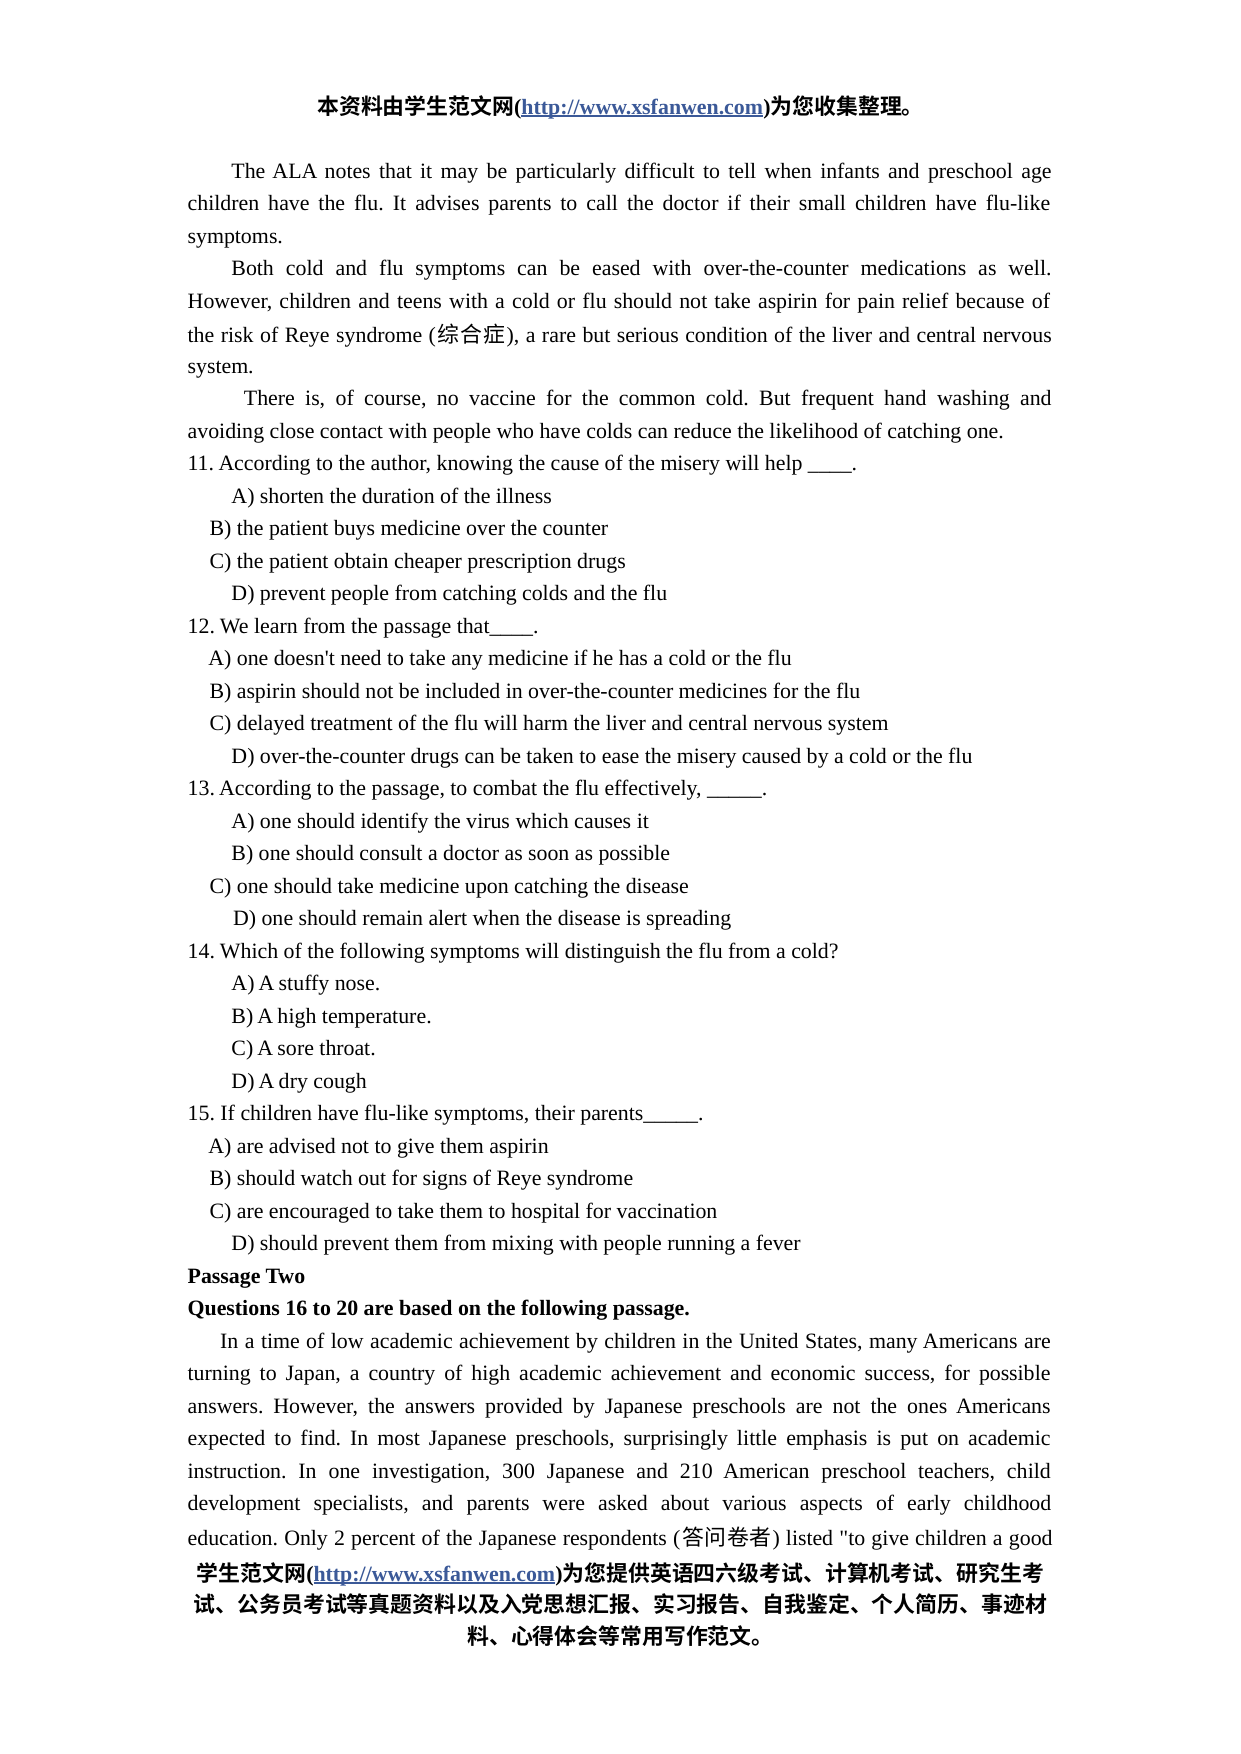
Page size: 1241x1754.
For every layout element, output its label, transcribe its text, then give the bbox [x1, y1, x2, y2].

text A) are advised not to give them aspirin [187, 1129, 1053, 1162]
text B) one should consult a doctor as soon as possible [187, 837, 1053, 869]
text A) one should identify the virus which causes it [187, 804, 1053, 837]
text Passage Two [187, 1259, 1053, 1292]
text B) aspirin should not be included in over-the-counter medicines for the flu [187, 674, 1053, 707]
text D) one should remain alert when the disease is spreading [187, 902, 1053, 934]
text 12. We learn from the passage that____. [187, 609, 1053, 642]
text D) over-the-counter drugs can be taken to ease the misery caused by a cold or the flu [187, 739, 1053, 772]
text A) one doesn't need to take any medicine if he has a cold or the flu [187, 642, 1053, 674]
text C) are encouraged to take them to hospital for vaccination [187, 1194, 1053, 1227]
text A) shorten the duration of the illness [187, 479, 1053, 512]
text D) A dry cough [187, 1064, 1053, 1097]
text Both cold and flu symptoms can be eased with over-the-counter medications as well. However, children and teens with a cold or flu should not take aspirin for pain relief because of the risk of Reye syndrome (综合症), a rare but serious condition of the liver and central nervous system. [187, 252, 1053, 382]
text C) one should take medicine upon catching the disease [187, 869, 1053, 902]
text C) A sore throat. [187, 1032, 1053, 1064]
text 15. If children have flu-like symptoms, their parents_____. [187, 1097, 1053, 1129]
text A) A stuffy nose. [187, 967, 1053, 999]
text 14. Which of the following symptoms will distinguish the flu from a cold? [187, 934, 1053, 967]
text B) the patient buys medicine over the counter [187, 512, 1053, 544]
text There is, of course, no vaccine for the common cold. But frequent hand washing and avoiding close contact with people who have colds can reduce the likelihood of catching one. [187, 382, 1053, 447]
text D) should prevent them from mixing with people running a fever [187, 1227, 1053, 1259]
text B) A high temperature. [187, 999, 1053, 1032]
text B) should watch out for signs of Reye syndrome [187, 1162, 1053, 1194]
text The notes that it may be particularly difficult to tell when infants and preschool age children have the flu. It advises parents to call the doctor if their small children have flu-like symptoms. [187, 154, 1053, 252]
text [187, 1324, 1053, 1552]
text 13. According to the passage, to combat the flu effectively, _____. [187, 772, 1053, 804]
text Questions 16 to 20 are based on the following passage. [187, 1292, 1053, 1324]
text D) prevent people from catching colds and the flu [187, 577, 1053, 609]
text C) delayed treatment of the flu will harm the liver and central nervous system [187, 707, 1053, 739]
text C) the patient obtain cheaper prescription drugs [187, 544, 1053, 577]
text 11. According to the author, knowing the cause of the misery will help ____. [187, 447, 1053, 479]
